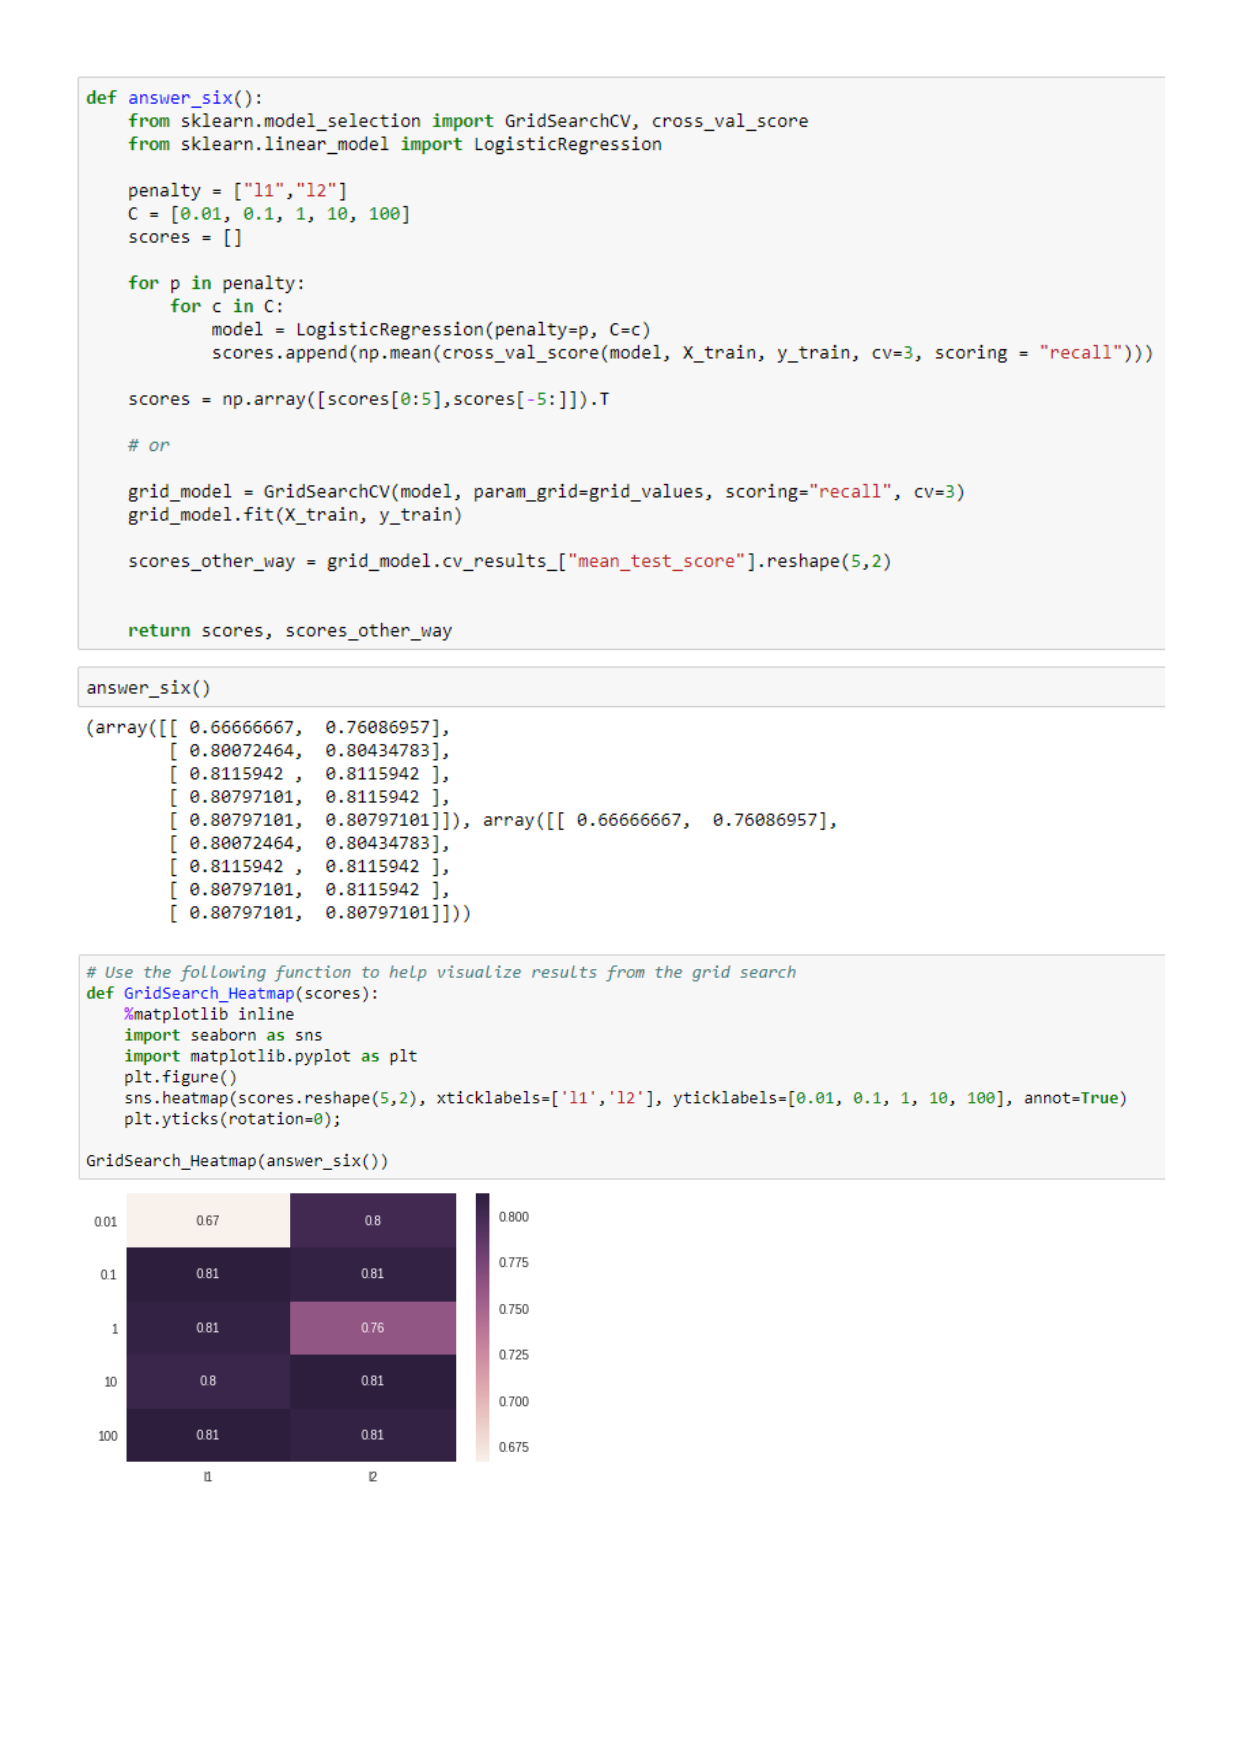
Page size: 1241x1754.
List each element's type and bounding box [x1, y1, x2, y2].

picture [75, 953, 1166, 1500]
picture [75, 75, 1166, 935]
